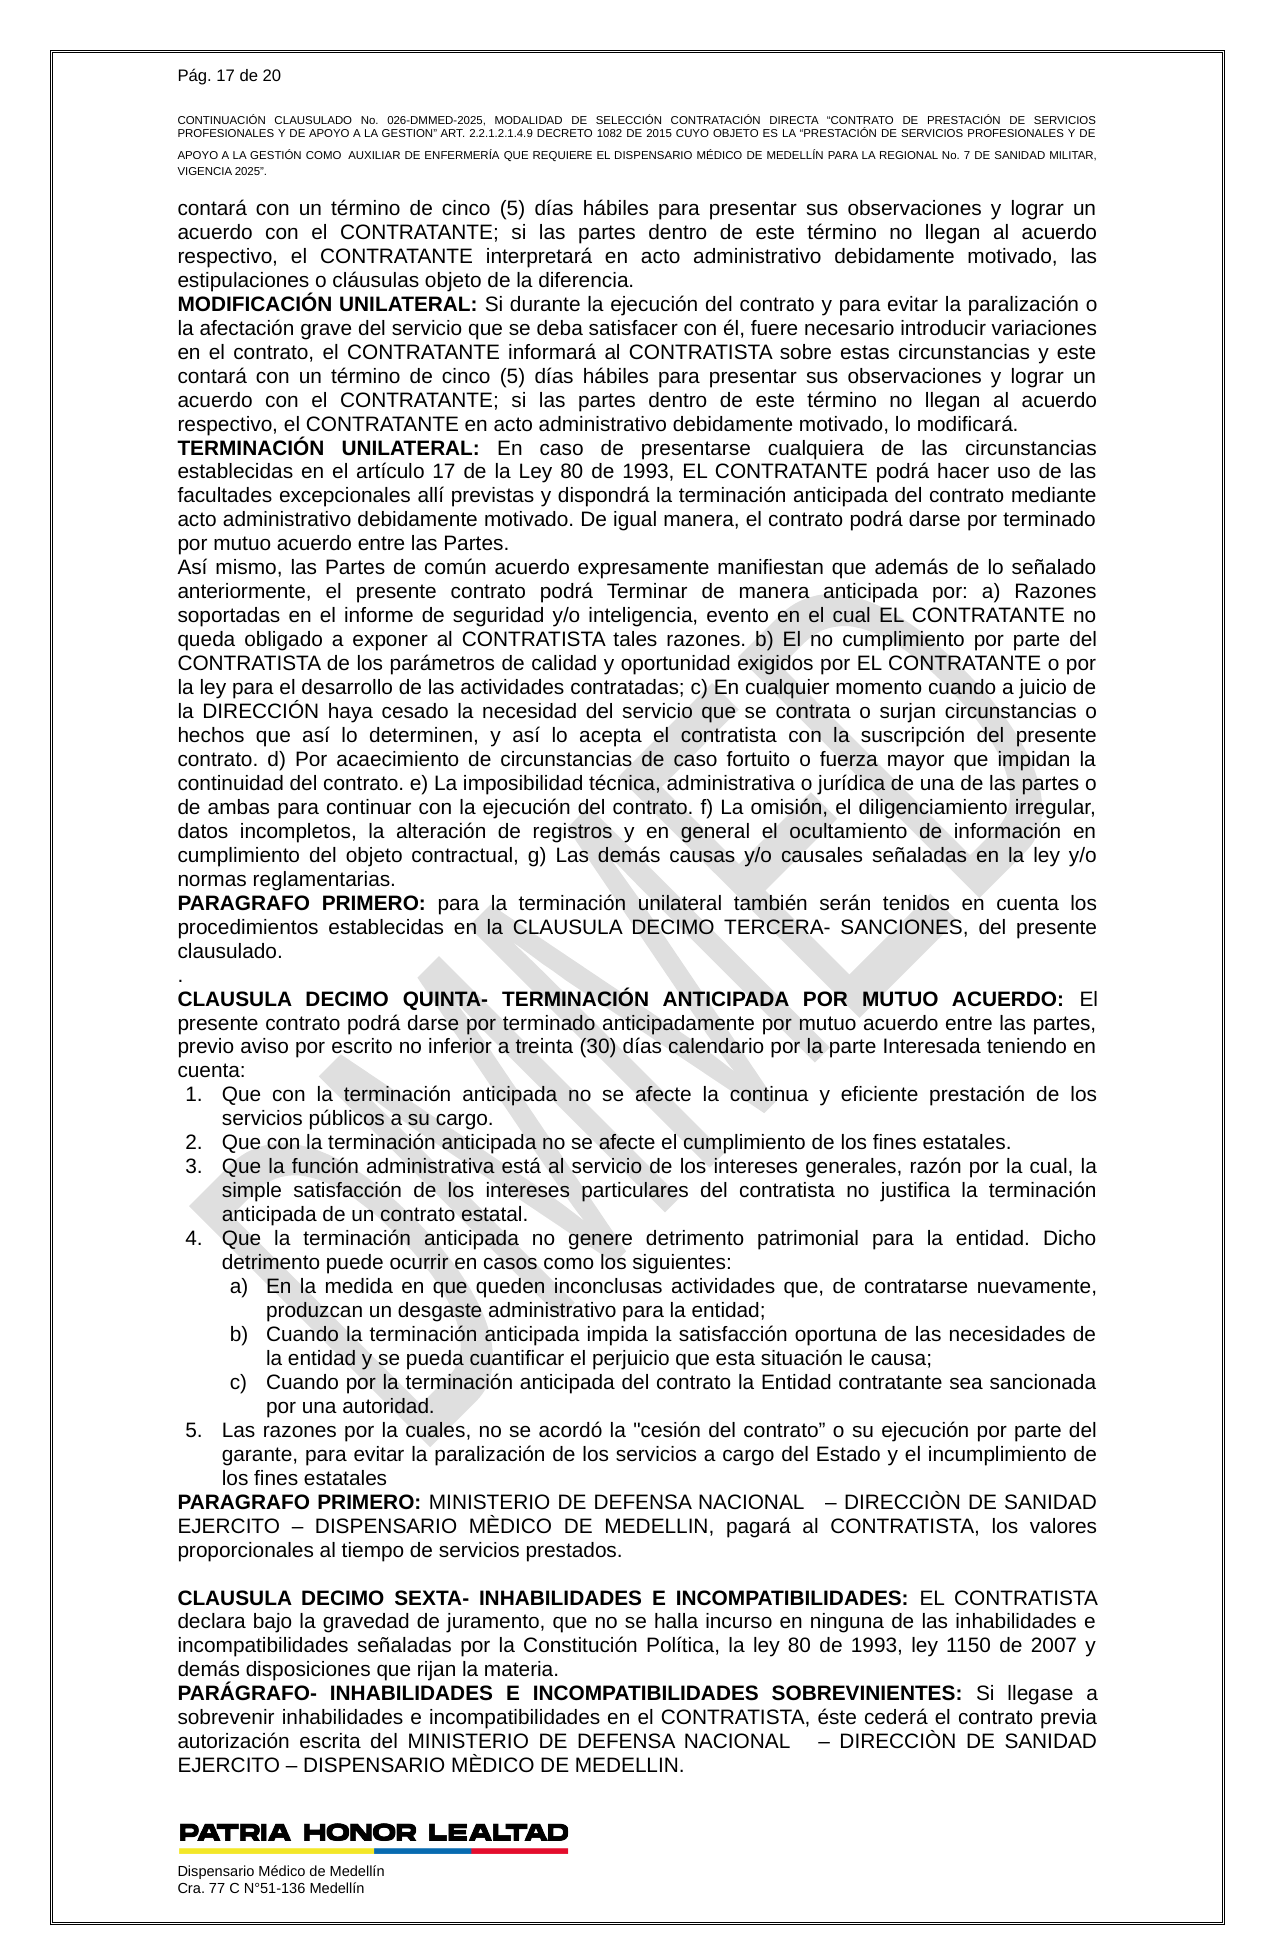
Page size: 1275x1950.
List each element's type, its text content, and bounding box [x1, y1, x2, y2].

text . [177, 962, 1098, 986]
list Que la terminación anticipada no genere detrimento patrimonial para la entidad. Dicho detrimento puede ocurrir en casos como los siguientes: [185, 1226, 1098, 1274]
list Cuando por la terminación anticipada del contrato la Entidad contratante sea sancionada por una autoridad. [229, 1370, 1098, 1418]
text CLAUSULA DECIMO SEXTA- INHABILIDADES E INCOMPATIBILIDADES: EL CONTRATISTA declara bajo la gravedad de juramento, que no se halla incurso en ninguna de las inhabilidades e incompatibilidades señaladas por la Constitución Política, la ley 80 de 1993, ley 1150 de 2007 y demás disposiciones que rijan la materia. [177, 1585, 1098, 1681]
text CLAUSULA DECIMO QUINTA- TERMINACIÓN ANTICIPADA POR MUTUO ACUERDO: El presente contrato podrá darse por terminado anticipadamente por mutuo acuerdo entre las partes, previo aviso por escrito no inferior a treinta (30) días calendario por la parte Interesada teniendo en cuenta: [177, 986, 1098, 1082]
list Que con la terminación anticipada no se afecte la continua y eficiente prestación de los servicios públicos a su cargo. [185, 1082, 1098, 1130]
list Que la función administrativa está al servicio de los intereses generales, razón por la cual, la simple satisfacción de los intereses particulares del contratista no justifica la terminación anticipada de un contrato estatal. [185, 1154, 1098, 1226]
text PARAGRAFO PRIMERO: MINISTERIO DE DEFENSA NACIONAL – DIRECCIÒN DE SANIDAD EJERCITO – DISPENSARIO MÈDICO DE MEDELLIN, pagará al CONTRATISTA, los valores proporcionales al tiempo de servicios prestados. [177, 1489, 1098, 1561]
text PARAGRAFO PRIMERO: para la terminación unilateral también serán tenidos en cuenta los procedimientos establecidas en la CLAUSULA DECIMO TERCERA- SANCIONES, del presente clausulado. [177, 891, 1098, 962]
picture [179, 1823, 569, 1854]
list Cuando la terminación anticipada impida la satisfacción oportuna de las necesidades de la entidad y se pueda cuantificar el perjuicio que esta situación le causa; [229, 1322, 1098, 1370]
text Así mismo, las Partes de común acuerdo expresamente manifiestan que además de lo señalado anteriormente, el presente contrato podrá Terminar de manera anticipada por: a) Razones soportadas en el informe de seguridad y/o inteligencia, evento en el cual EL CONTRATANTE no queda obligado a exponer al CONTRATISTA tales razones. b) El no cumplimiento por parte del CONTRATISTA de los parámetros de calidad y oportunidad exigidos por EL CONTRATANTE o por la ley para el desarrollo de las actividades contratadas; c) En cualquier momento cuando a juicio de la DIRECCIÓN haya cesado la necesidad del servicio que se contrata o surjan circunstancias o hechos que así lo determinen, y así lo acepta el contratista con la suscripción del presente contrato. d) Por acaecimiento de circunstancias de caso fortuito o fuerza mayor que impidan la continuidad del contrato. e) La imposibilidad técnica, administrativa o jurídica de una de las partes o de ambas para continuar con la ejecución del contrato. f) La omisión, el diligenciamiento irregular, datos incompletos, la alteración de registros y en general el ocultamiento de información en cumplimiento del objeto contractual, g) Las demás causas y/o causales señaladas en la ley y/o normas reglamentarias. [177, 555, 1098, 891]
text PARÁGRAFO- INHABILIDADES E INCOMPATIBILIDADES SOBREVINIENTES: Si llegase a sobrevenir inhabilidades e incompatibilidades en el CONTRATISTA, éste cederá el contrato previa autorización escrita del MINISTERIO DE DEFENSA NACIONAL – DIRECCIÒN DE SANIDAD EJERCITO – DISPENSARIO MÈDICO DE MEDELLIN. [177, 1681, 1098, 1777]
list En la medida en que queden inconclusas actividades que, de contratarse nuevamente, produzcan un desgaste administrativo para la entidad; [229, 1274, 1098, 1322]
text MODIFICACIÓN UNILATERAL: Si durante la ejecución del contrato y para evitar la paralización o la afectación grave del servicio que se deba satisfacer con él, fuere necesario introducir variaciones en el contrato, el CONTRATANTE informará al CONTRATISTA sobre estas circunstancias y este contará con un término de cinco (5) días hábiles para presentar sus observaciones y lograr un acuerdo con el CONTRATANTE; si las partes dentro de este término no llegan al acuerdo respectivo, el CONTRATANTE en acto administrativo debidamente motivado, lo modificará. [177, 292, 1098, 435]
list Que con la terminación anticipada no se afecte el cumplimiento de los fines estatales. [185, 1130, 1098, 1154]
text TERMINACIÓN UNILATERAL: En caso de presentarse cualquiera de las circunstancias establecidas en el artículo 17 de la Ley 80 de 1993, EL CONTRATANTE podrá hacer uso de las facultades excepcionales allí previstas y dispondrá la terminación anticipada del contrato mediante acto administrativo debidamente motivado. De igual manera, el contrato podrá darse por terminado por mutuo acuerdo entre las Partes. [177, 435, 1098, 555]
list Las razones por la cuales, no se acordó la "cesión del contrato” o su ejecución por parte del garante, para evitar la paralización de los servicios a cargo del Estado y el incumplimiento de los fines estatales [185, 1418, 1098, 1489]
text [177, 196, 1098, 292]
